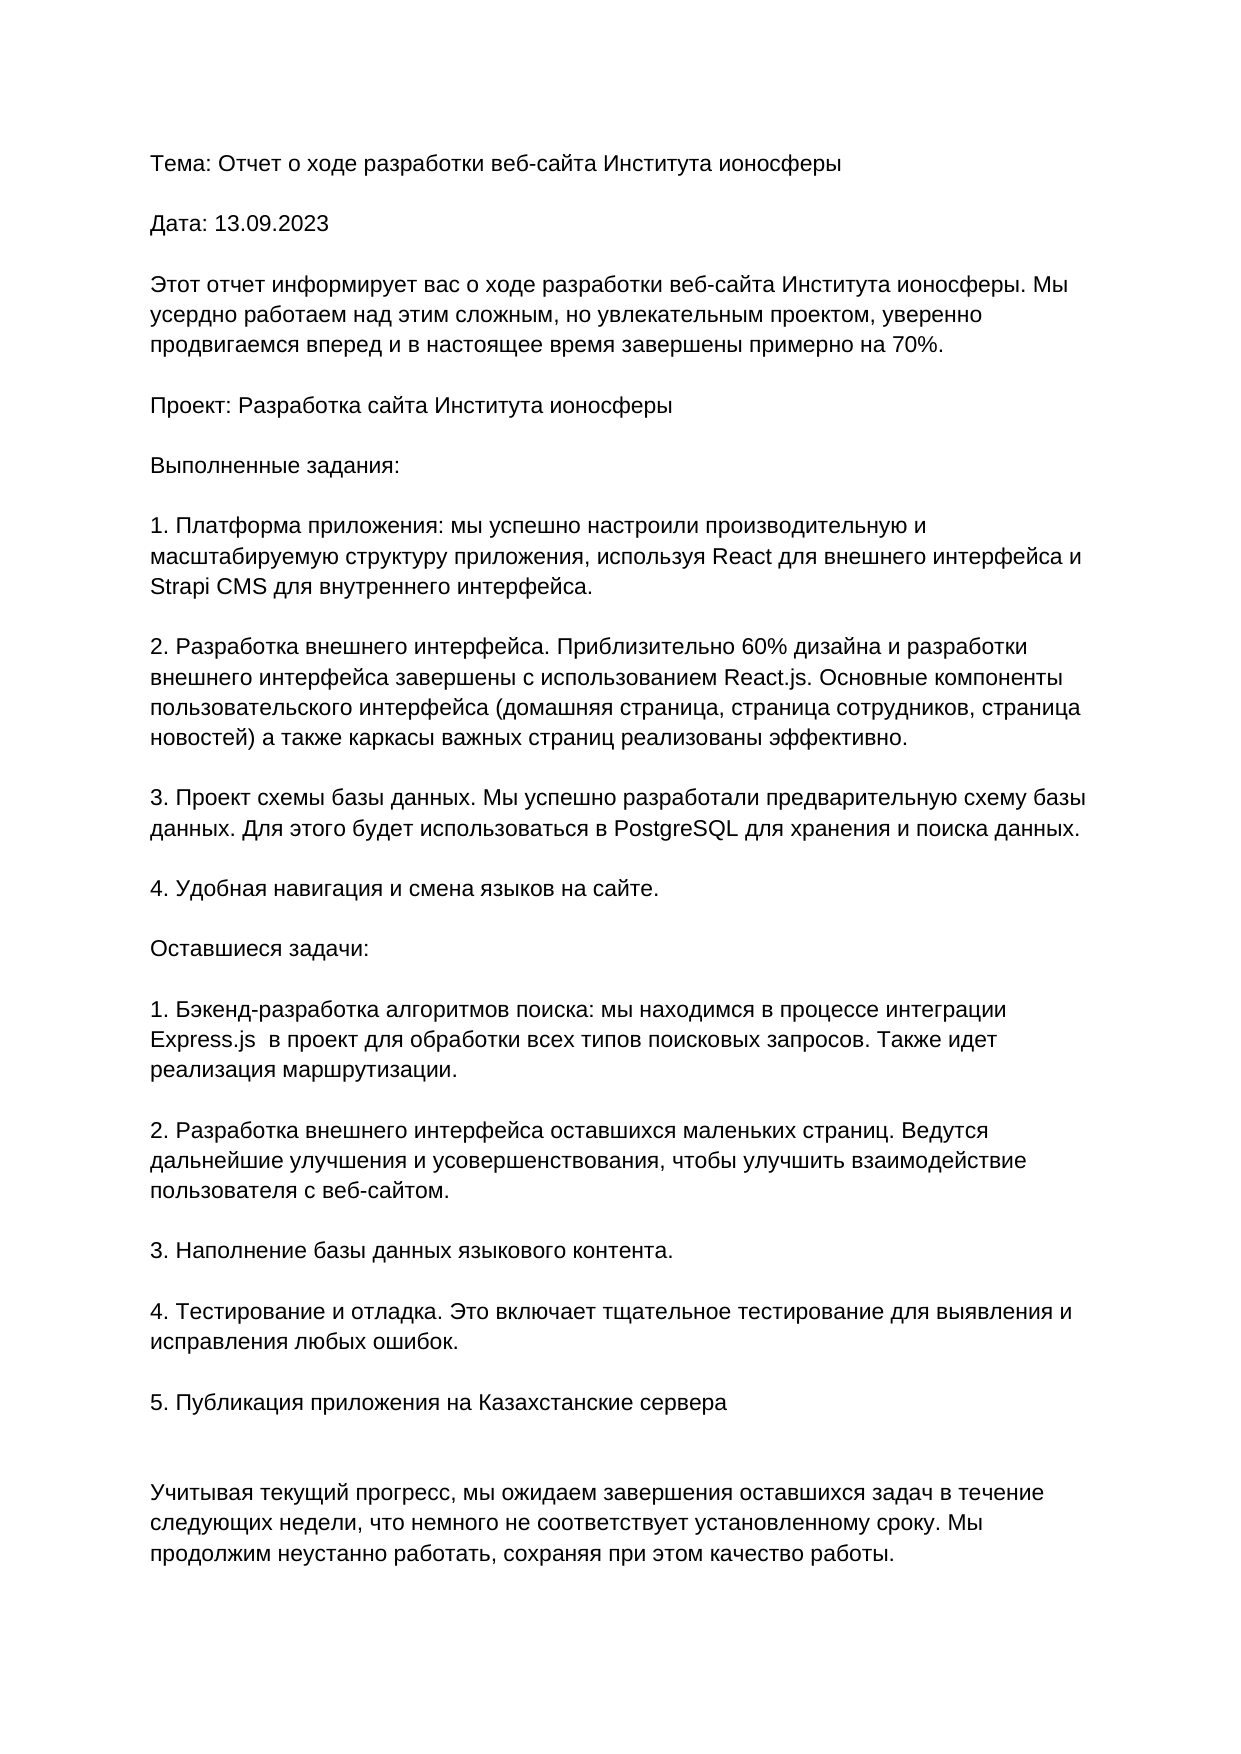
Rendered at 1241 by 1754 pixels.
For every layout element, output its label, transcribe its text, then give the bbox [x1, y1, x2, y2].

text 2. Разработка внешнего интерфейса оставшихся маленьких страниц. Ведутся дальнейшие улучшения и усовершенствования, чтобы улучшить взаимодействие пользователя с веб-сайтом. [150, 1117, 1090, 1203]
text 5. Публикация приложения на Казахстанские сервера [150, 1388, 1090, 1415]
text Выполненные задания: [150, 452, 1090, 478]
text Тема: Отчет о ходе разработки веб-сайта Института ионосферы [150, 150, 1090, 176]
text Оставшиеся задачи: [150, 935, 1090, 962]
text Проект: Разработка сайта Института ионосферы [150, 392, 1090, 418]
text Дата: 13.09.2023 [150, 210, 1090, 237]
text 3. Проект схемы базы данных. Мы успешно разработали предварительную схему базы данных. Для этого будет использоваться в PostgreSQL для хранения и поиска данных. [150, 784, 1090, 841]
text 1. Бэкенд-разработка алгоритмов поиска: мы находимся в процессе интеграции Express.js в проект для обработки всех типов поисковых запросов. Также идет реализация маршрутизации. [150, 996, 1090, 1083]
text 3. Наполнение базы данных языкового контента. [150, 1237, 1090, 1264]
text Учитывая текущий прогресс, мы ожидаем завершения оставшихся задач в течение следующих недели, что немного не соответствует установленному сроку. Мы продолжим неустанно работать, сохраняя при этом качество работы. [150, 1479, 1090, 1566]
text 1. Платформа приложения: мы успешно настроили производительную и масштабируемую структуру приложения, используя React для внешнего интерфейса и Strapi CMS для внутреннего интерфейса. [150, 512, 1090, 599]
text 4. Тестирование и отладка. Это включает тщательное тестирование для выявления и исправления любых ошибок. [150, 1298, 1090, 1354]
text 2. Разработка внешнего интерфейса. Приблизительно 60% дизайна и разработки внешнего интерфейса завершены с использованием React.js. Основные компоненты пользовательского интерфейса (домашняя страница, страница сотрудников, страница новостей) а также каркасы важных страниц реализованы эффективно. [150, 633, 1090, 750]
text Этот отчет информирует вас о ходе разработки веб-сайта Института ионосферы. Мы усердно работаем над этим сложным, но увлекательным проектом, уверенно продвигаемся вперед и в настоящее время завершены примерно на 70%. [150, 271, 1090, 358]
text 4. Удобная навигация и смена языков на сайте. [150, 875, 1090, 901]
